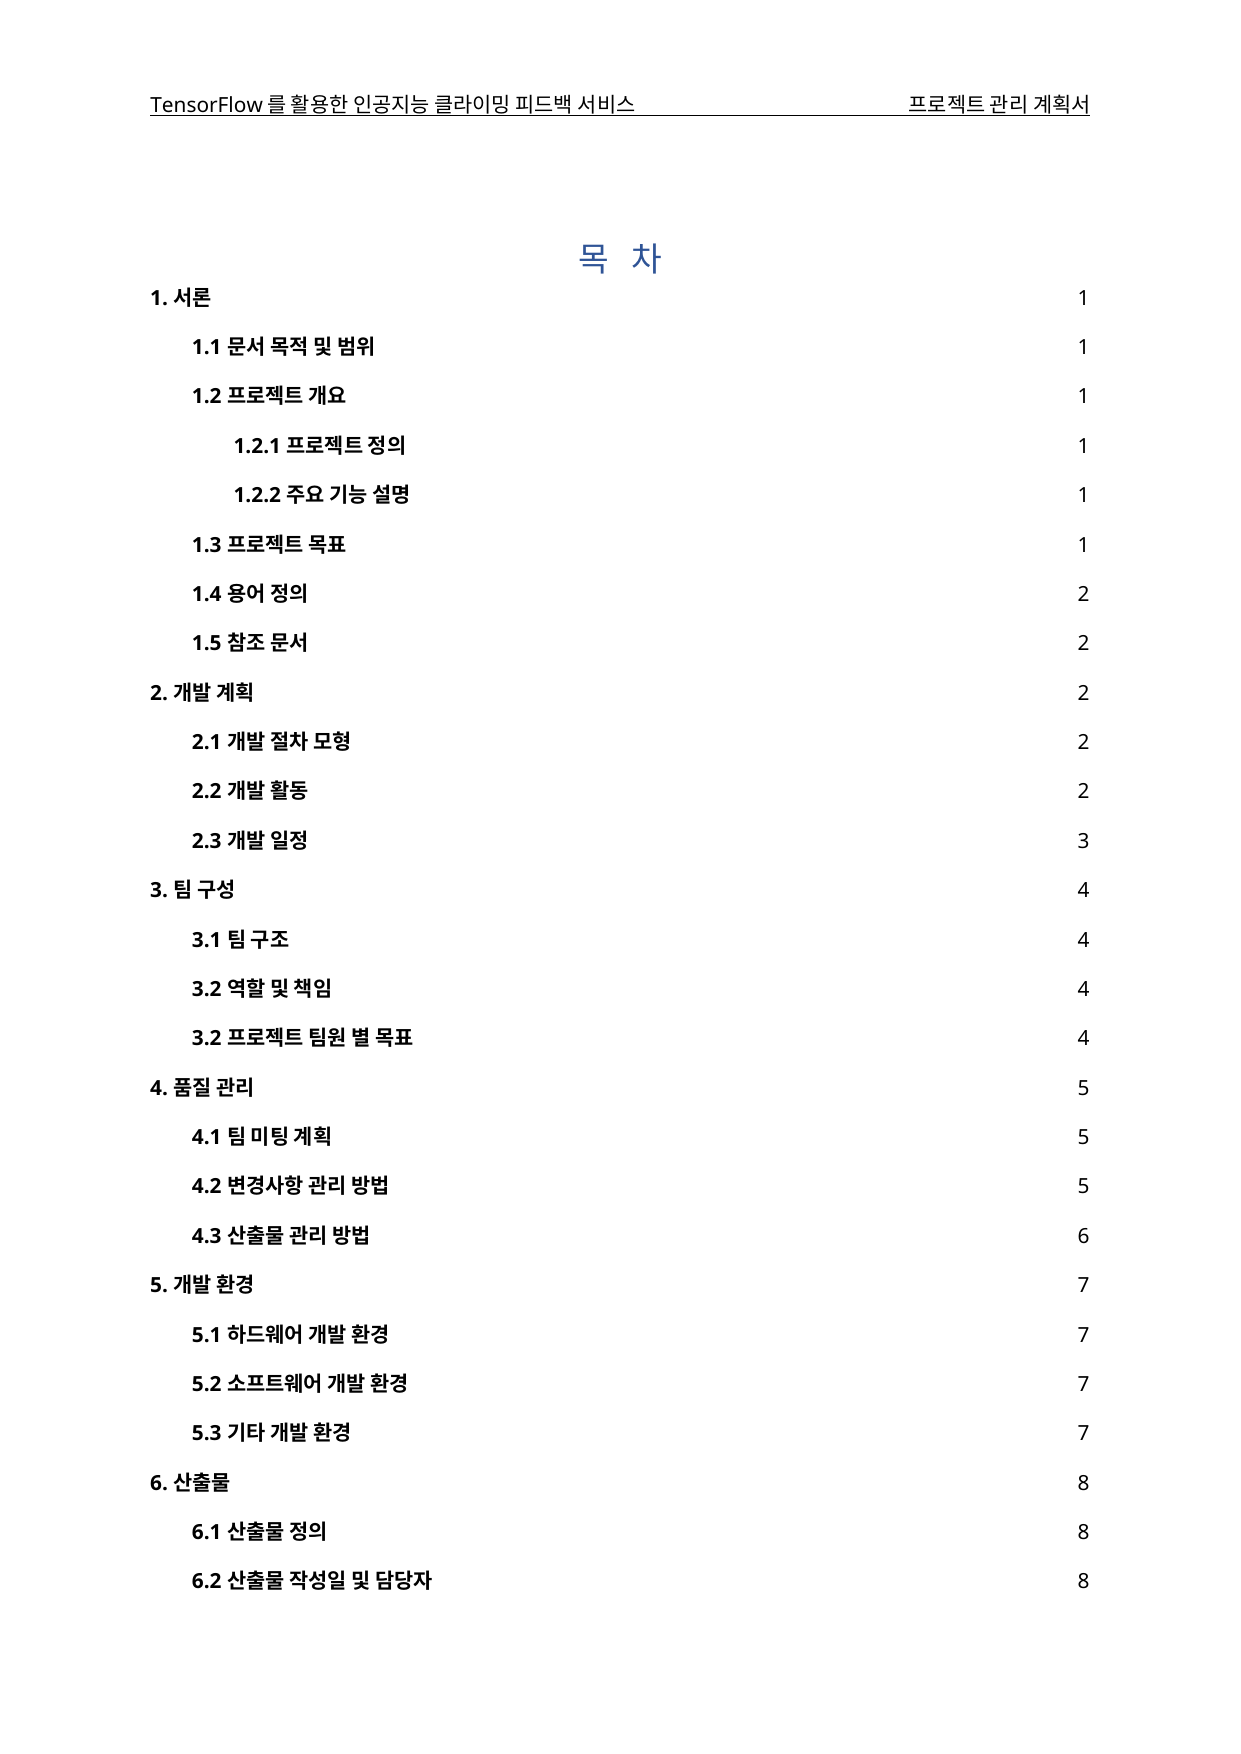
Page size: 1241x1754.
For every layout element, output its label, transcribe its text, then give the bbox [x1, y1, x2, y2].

text 목 차 [150, 233, 1090, 281]
